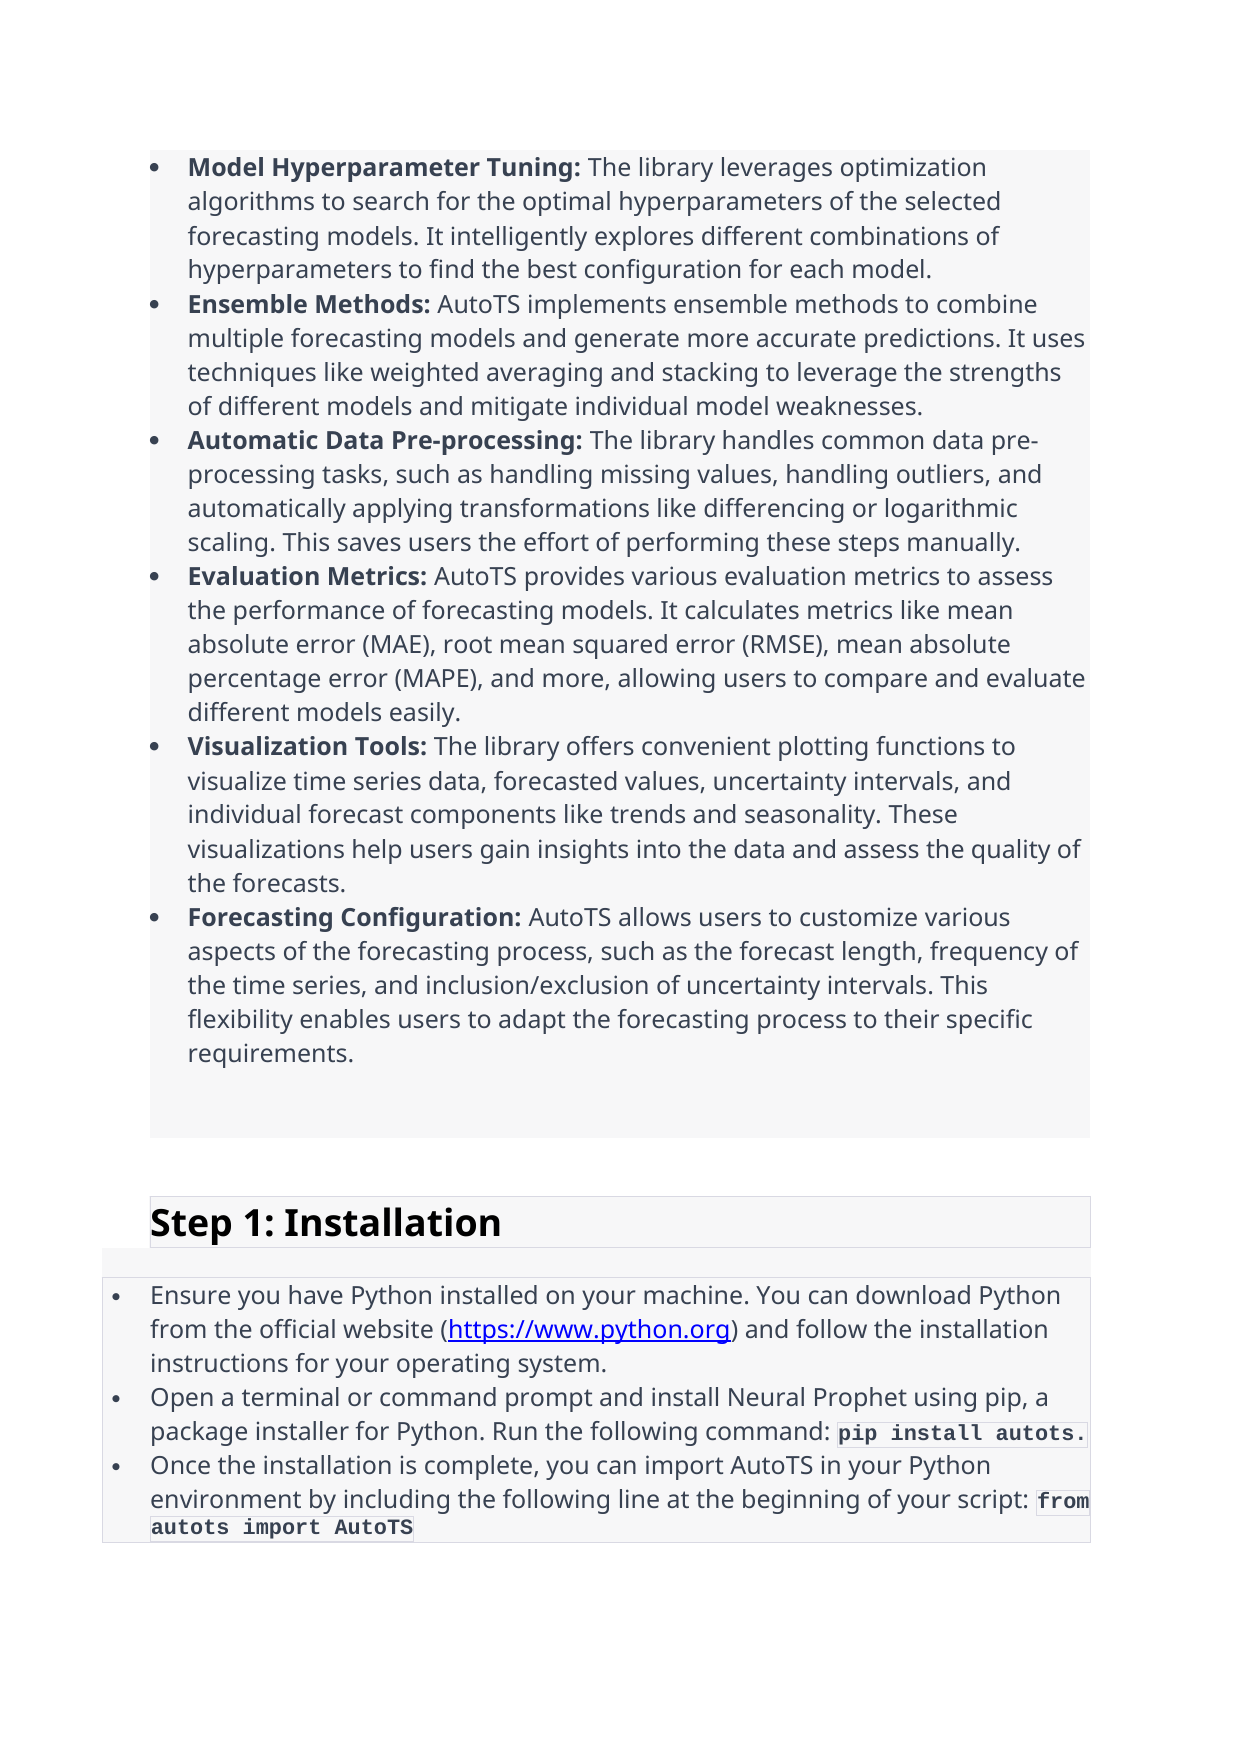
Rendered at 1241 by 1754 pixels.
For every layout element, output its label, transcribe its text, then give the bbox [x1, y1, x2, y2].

list Open a terminal or command prompt and install Neural Prophet using pip, a package installer for Python. Run the following command: pip install autots. [103, 1379, 1090, 1447]
list Model Hyperparameter Tuning: The library leverages optimization algorithms to search for the optimal hyperparameters of the selected forecasting models. It intelligently explores different combinations of hyperparameters to find the best configuration for each model. [150, 150, 1090, 286]
list Visualization Tools: The library offers convenient plotting functions to visualize time series data, forecasted values, uncertainty intervals, and individual forecast components like trends and seasonality. These visualizations help users gain insights into the data and assess the quality of the forecasts. [150, 729, 1090, 899]
list Forecasting Configuration: AutoTS allows users to customize various aspects of the forecasting process, such as the forecast length, frequency of the time series, and inclusion/exclusion of uncertainty intervals. This flexibility enables users to adapt the forecasting process to their specific requirements. [150, 899, 1090, 1070]
list Evaluation Metrics: AutoTS provides various evaluation metrics to assess the performance of forecasting models. It calculates metrics like mean absolute error (MAE), root mean squared error (RMSE), mean absolute percentage error (MAPE), and more, allowing users to compare and evaluate different models easily. [150, 559, 1090, 729]
list Once the installation is complete, you can import AutoTS in your Python environment by including the following line at the beginning of your script: from autots import AutoTS [103, 1447, 1090, 1542]
list Automatic Data Pre-processing: The library handles common data pre-processing tasks, such as handling missing values, handling outliers, and automatically applying transformations like differencing or logarithmic scaling. This saves users the effort of performing these steps manually. [150, 422, 1090, 559]
text Step 1: Installation [151, 1197, 1090, 1247]
list Ensemble Methods: AutoTS implements ensemble methods to combine multiple forecasting models and generate more accurate predictions. It uses techniques like weighted averaging and stacking to leverage the strengths of different models and mitigate individual model weaknesses. [150, 286, 1090, 422]
list Ensure you have Python installed on your machine. You can download Python from the official website (https://www.python.org) and follow the installation instructions for your operating system. [103, 1278, 1090, 1379]
